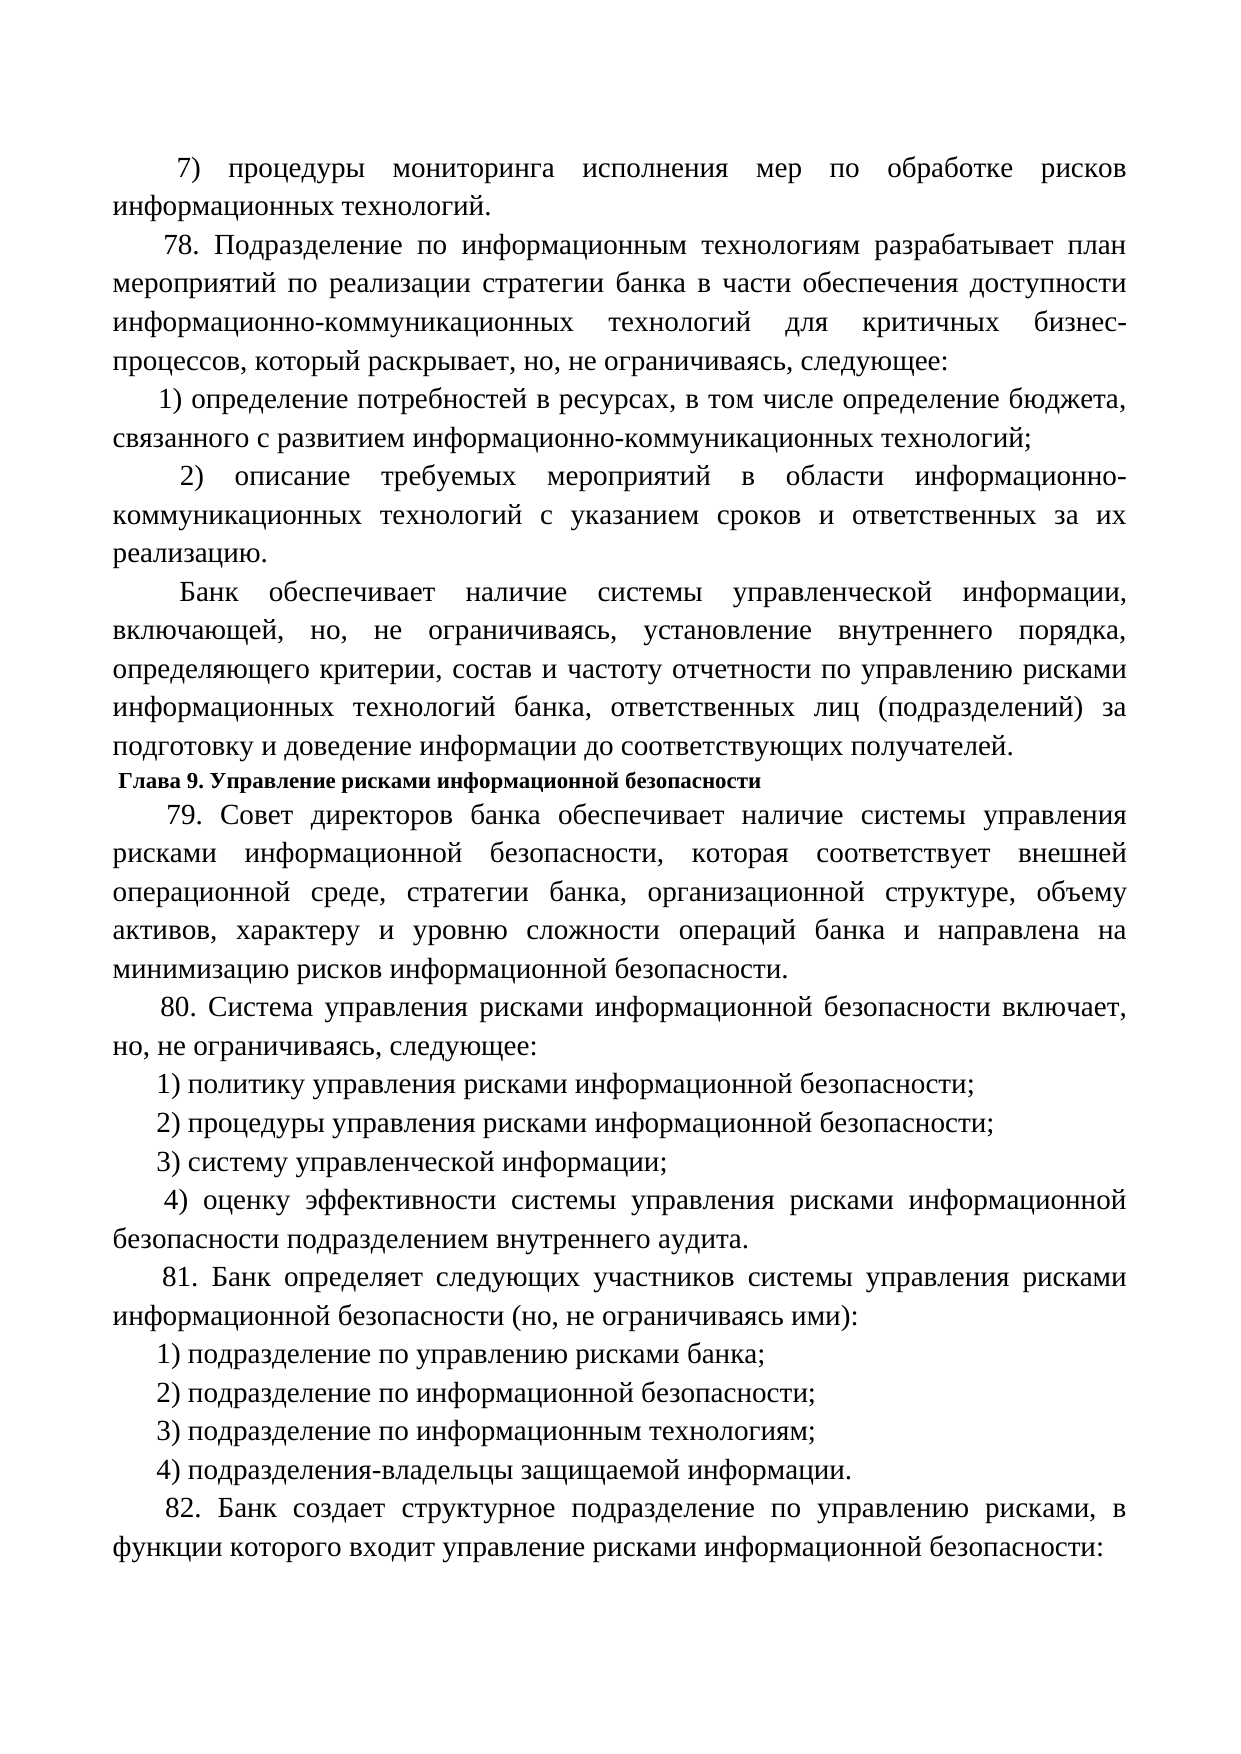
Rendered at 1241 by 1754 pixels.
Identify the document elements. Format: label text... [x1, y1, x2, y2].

text 78. Подразделение по информационным технологиям разрабатывает план мероприятий по реализации стратегии банка в части обеспечения доступности информационно-коммуникационных технологий для критичных бизнес-процессов, который раскрывает, но, не ограничиваясь, следующее: [112, 227, 1128, 376]
text 4) подразделения-владельцы защищаемой информации. [112, 1452, 1128, 1486]
text 4) оценку эффективности системы управления рисками информационной безопасности подразделением внутреннего аудита. [112, 1182, 1128, 1254]
text 3) подразделение по информационным технологиям; [112, 1413, 1128, 1447]
text 82. Банк создает структурное подразделение по управлению рисками, в функции которого входит управление рисками информационной безопасности: [112, 1491, 1128, 1563]
text 2) описание требуемых мероприятий в области информационно-коммуникационных технологий с указанием сроков и ответственных за их реализацию. [112, 458, 1128, 569]
text 81. Банк определяет следующих участников системы управления рисками информационной безопасности (но, не ограничиваясь ими): [112, 1259, 1128, 1331]
text Глава 9. Управление рисками информационной безопасности [112, 767, 1128, 793]
text 1) определение потребностей в ресурсах, в том числе определение бюджета, связанного с развитием информационно-коммуникационных технологий; [112, 381, 1128, 453]
text Банк обеспечивает наличие системы управленческой информации, включающей, но, не ограничиваясь, установление внутреннего порядка, определяющего критерии, состав и частоту отчетности по управлению рисками информационных технологий банка, ответственных лиц (подразделений) за подготовку и доведение информации до соответствующих получателей. [112, 574, 1128, 762]
text 1) политику управления рисками информационной безопасности; [112, 1067, 1128, 1100]
text 3) систему управленческой информации; [112, 1144, 1128, 1177]
text 2) подразделение по информационной безопасности; [112, 1375, 1128, 1408]
text 1) подразделение по управлению рисками банка; [112, 1336, 1128, 1370]
text 80. Система управления рисками информационной безопасности включает, но, не ограничиваясь, следующее: [112, 989, 1128, 1062]
text 79. Совет директоров банка обеспечивает наличие системы управления рисками информационной безопасности, которая соответствует внешней операционной среде, стратегии банка, организационной структуре, объему активов, характеру и уровню сложности операций банка и направлена на минимизацию рисков информационной безопасности. [112, 797, 1128, 984]
text 7) процедуры мониторинга исполнения мер по обработке рисков информационных технологий. [112, 150, 1128, 222]
text 2) процедуры управления рисками информационной безопасности; [112, 1105, 1128, 1139]
